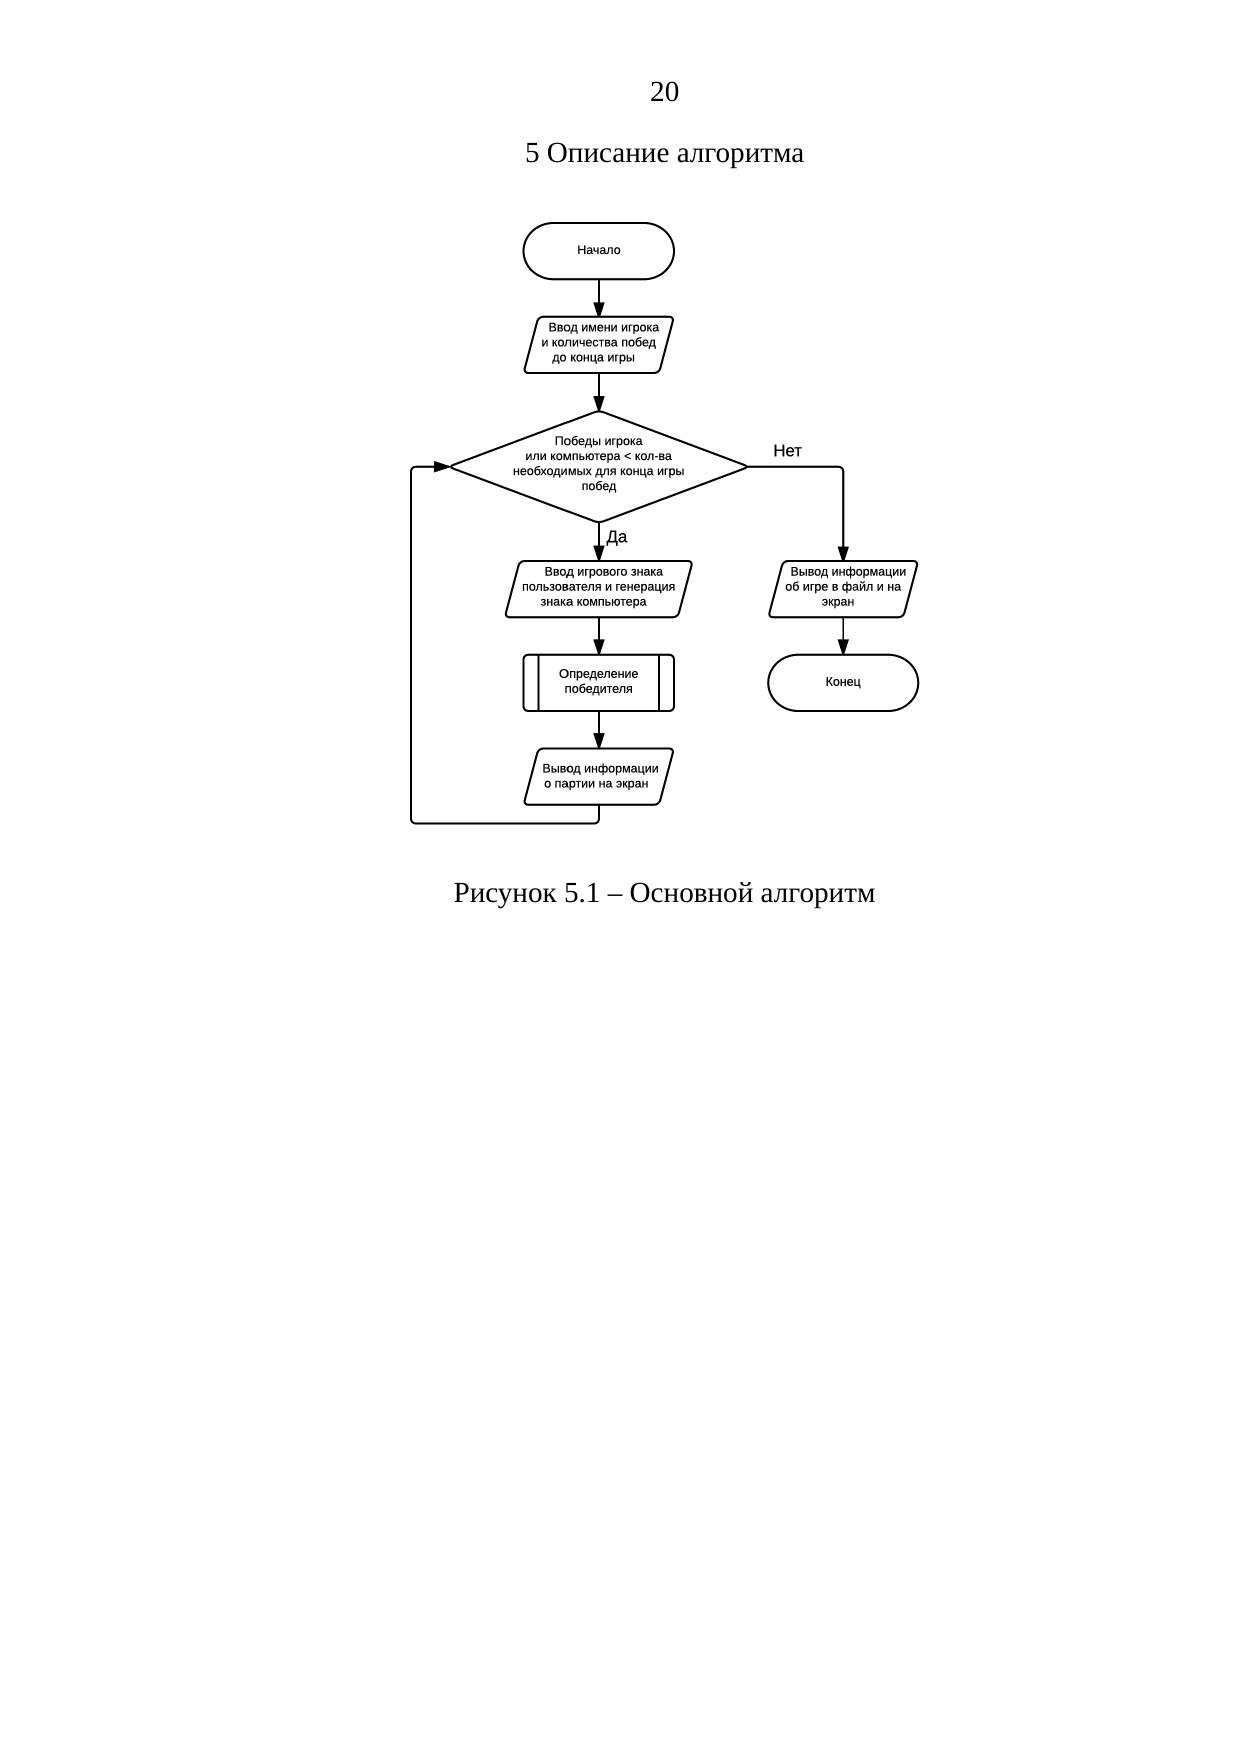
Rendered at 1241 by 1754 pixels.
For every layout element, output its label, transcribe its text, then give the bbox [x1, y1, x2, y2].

picture [373, 185, 955, 861]
text Рисунок 5.1 – Основной алгоритм [177, 875, 1152, 908]
text 5 Описание алгоритма [177, 135, 1152, 169]
